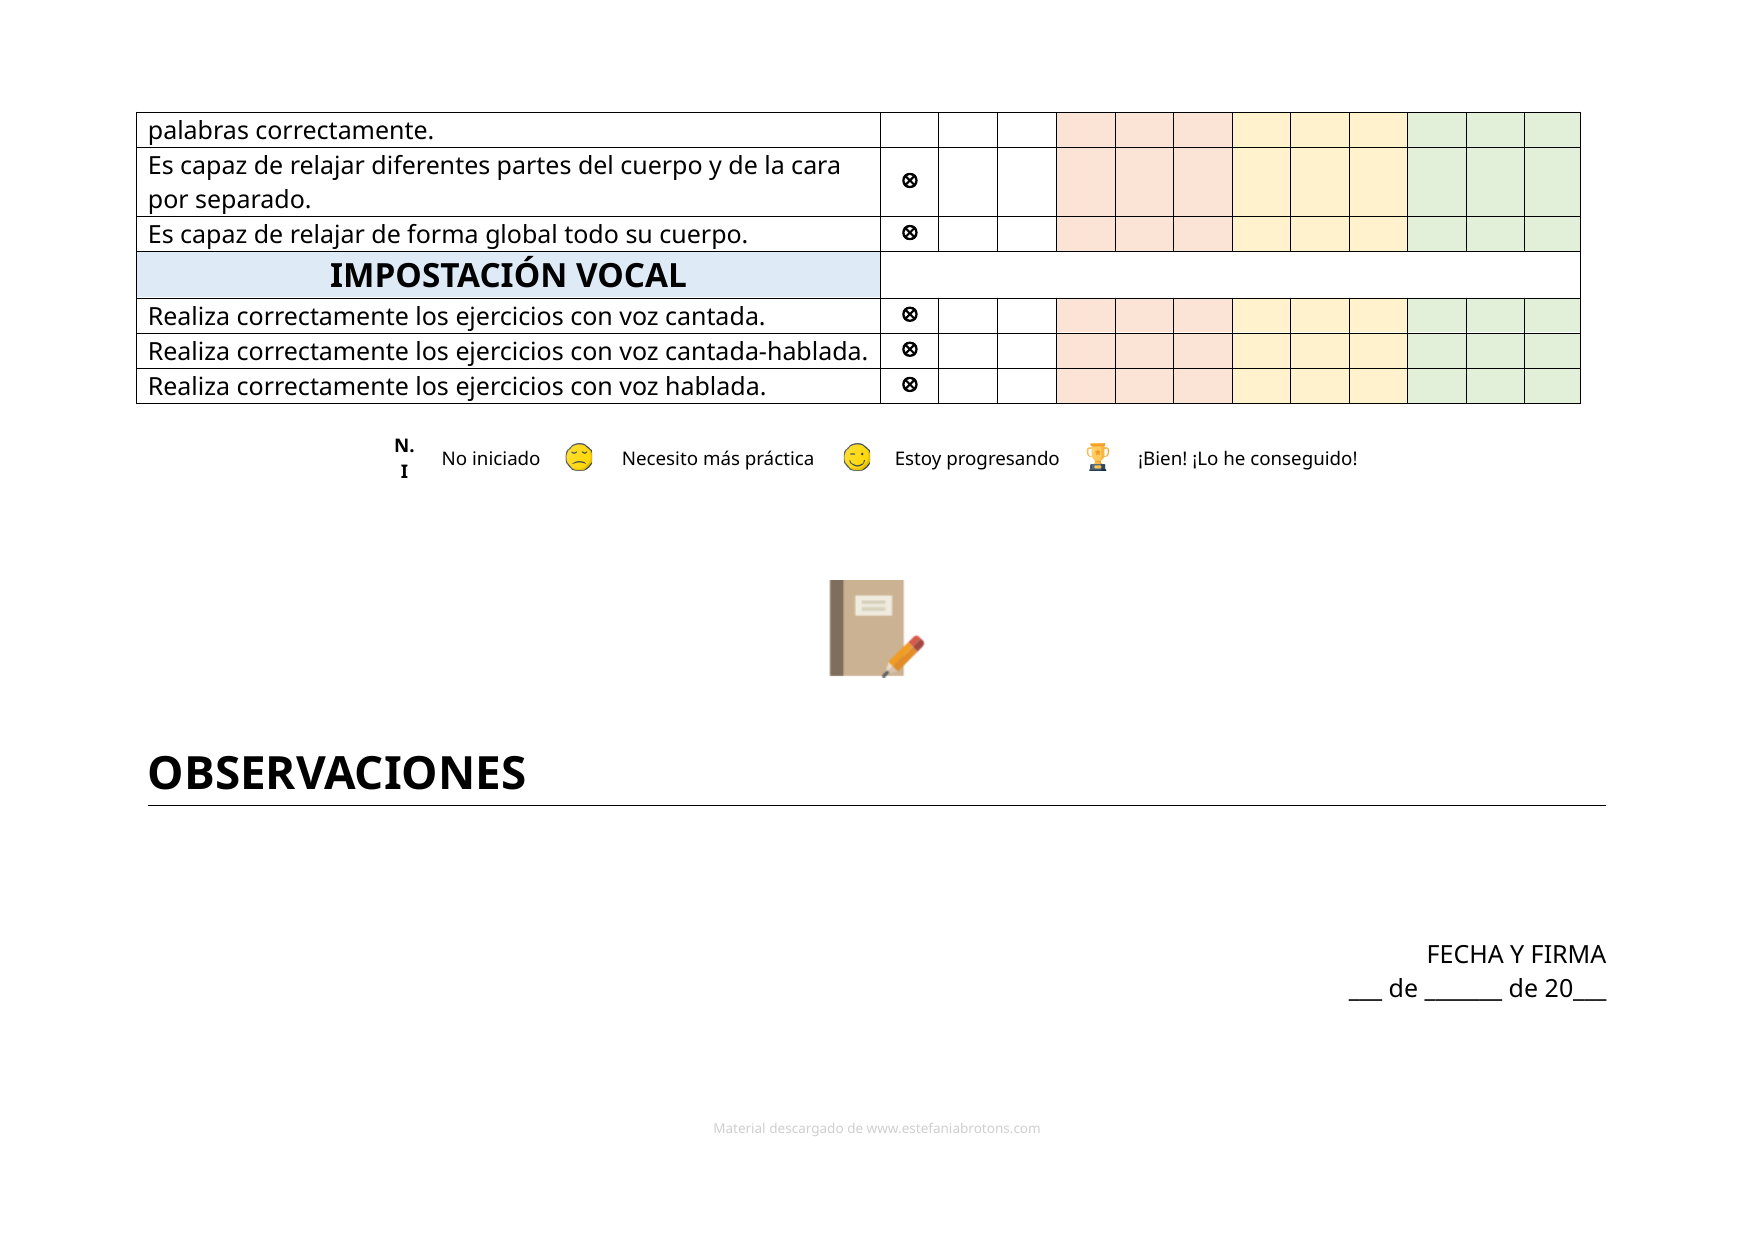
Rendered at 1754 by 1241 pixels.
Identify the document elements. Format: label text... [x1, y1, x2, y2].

table_cell [1233, 369, 1290, 403]
text FECHA Y FIRMA [148, 936, 1606, 971]
table_cell [1116, 113, 1173, 147]
table_cell [881, 113, 938, 147]
table_cell Es capaz de relajar de forma global todo su cuerpo. [137, 217, 880, 251]
table_cell [998, 299, 1056, 332]
table_cell [1525, 334, 1580, 368]
table_cell [1350, 369, 1407, 403]
table_cell [1467, 369, 1524, 403]
table_cell [1057, 113, 1115, 147]
table_cell [1525, 369, 1580, 403]
table_cell [1233, 334, 1290, 368]
table_cell [1174, 217, 1232, 251]
picture [1084, 443, 1111, 471]
table_cell [1116, 334, 1173, 368]
table_cell [1116, 148, 1173, 216]
table_cell [1467, 148, 1524, 216]
table_cell [939, 299, 997, 332]
table_cell [1174, 299, 1232, 332]
table_cell [1174, 113, 1232, 147]
text ___ de _______ de 20___ [148, 971, 1606, 1004]
table_header N.I [381, 433, 427, 483]
picture [843, 443, 871, 471]
table_cell [1291, 369, 1349, 403]
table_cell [137, 113, 880, 147]
table_cell Realiza correctamente los ejercicios con voz cantada-hablada. [137, 334, 880, 368]
text OBSERVACIONES [148, 740, 1606, 805]
table_cell [1233, 113, 1290, 147]
table_header [554, 433, 603, 483]
table_cell [1233, 217, 1290, 251]
table_header No iniciado [428, 433, 554, 483]
table_cell [1116, 299, 1173, 332]
table_cell [1467, 334, 1524, 368]
table_cell [998, 113, 1056, 147]
table_cell [1408, 369, 1466, 403]
table_cell [998, 369, 1056, 403]
table_cell [1350, 217, 1407, 251]
table_cell [1233, 299, 1290, 332]
table_cell [939, 113, 997, 147]
table_cell [1350, 113, 1407, 147]
table_cell [1057, 299, 1115, 332]
table_cell [1467, 299, 1524, 332]
table_cell [1057, 369, 1115, 403]
table_cell [1116, 369, 1173, 403]
table_cell [881, 299, 938, 332]
table_cell [1408, 299, 1466, 332]
table_cell Realiza correctamente los ejercicios con voz cantada. [137, 299, 880, 332]
table_header Estoy progresando [881, 433, 1073, 483]
table_cell [1174, 369, 1232, 403]
table_cell [1408, 148, 1466, 216]
table_cell [1116, 217, 1173, 251]
table_cell [1350, 334, 1407, 368]
table_cell [1057, 217, 1115, 251]
table_cell IMPOSTACIÓN VOCAL [137, 252, 880, 297]
table_cell [1525, 299, 1580, 332]
table_cell [1291, 299, 1349, 332]
table_cell Realiza correctamente los ejercicios con voz hablada. [137, 369, 880, 403]
table_cell [1057, 148, 1115, 216]
table_cell [881, 369, 938, 403]
table_cell [1057, 334, 1115, 368]
table_cell [1291, 113, 1349, 147]
table_cell [881, 334, 938, 368]
table_header Necesito más práctica [603, 433, 832, 483]
table_cell [1233, 148, 1290, 216]
table_cell [1408, 217, 1466, 251]
table_cell [998, 148, 1056, 216]
table_cell [881, 217, 938, 251]
table_cell [1291, 148, 1349, 216]
table_cell [1174, 148, 1232, 216]
table_cell [939, 217, 997, 251]
table_cell [1350, 299, 1407, 332]
table_cell [1291, 217, 1349, 251]
table_cell [1467, 217, 1524, 251]
table_cell [1525, 217, 1580, 251]
table_header [833, 433, 881, 483]
table_cell Es capaz de relajar diferentes partes del cuerpo y de la cara por separado. [137, 148, 880, 216]
table_cell [1525, 148, 1580, 216]
table_cell [1408, 113, 1466, 147]
table_cell [939, 334, 997, 368]
picture [565, 443, 593, 471]
table_cell [1174, 334, 1232, 368]
table_cell [1467, 113, 1524, 147]
table_cell [939, 148, 997, 216]
table_cell [1350, 148, 1407, 216]
table_header [1073, 433, 1122, 483]
table_cell [998, 334, 1056, 368]
table_cell [939, 369, 997, 403]
table_cell [998, 217, 1056, 251]
table_cell [1408, 334, 1466, 368]
table_cell [1291, 334, 1349, 368]
table_cell [1525, 113, 1580, 147]
table_cell [881, 148, 938, 216]
table_cell [881, 252, 1580, 297]
table_header ¡Bien! ¡Lo he conseguido! [1122, 433, 1373, 483]
picture [828, 580, 927, 678]
